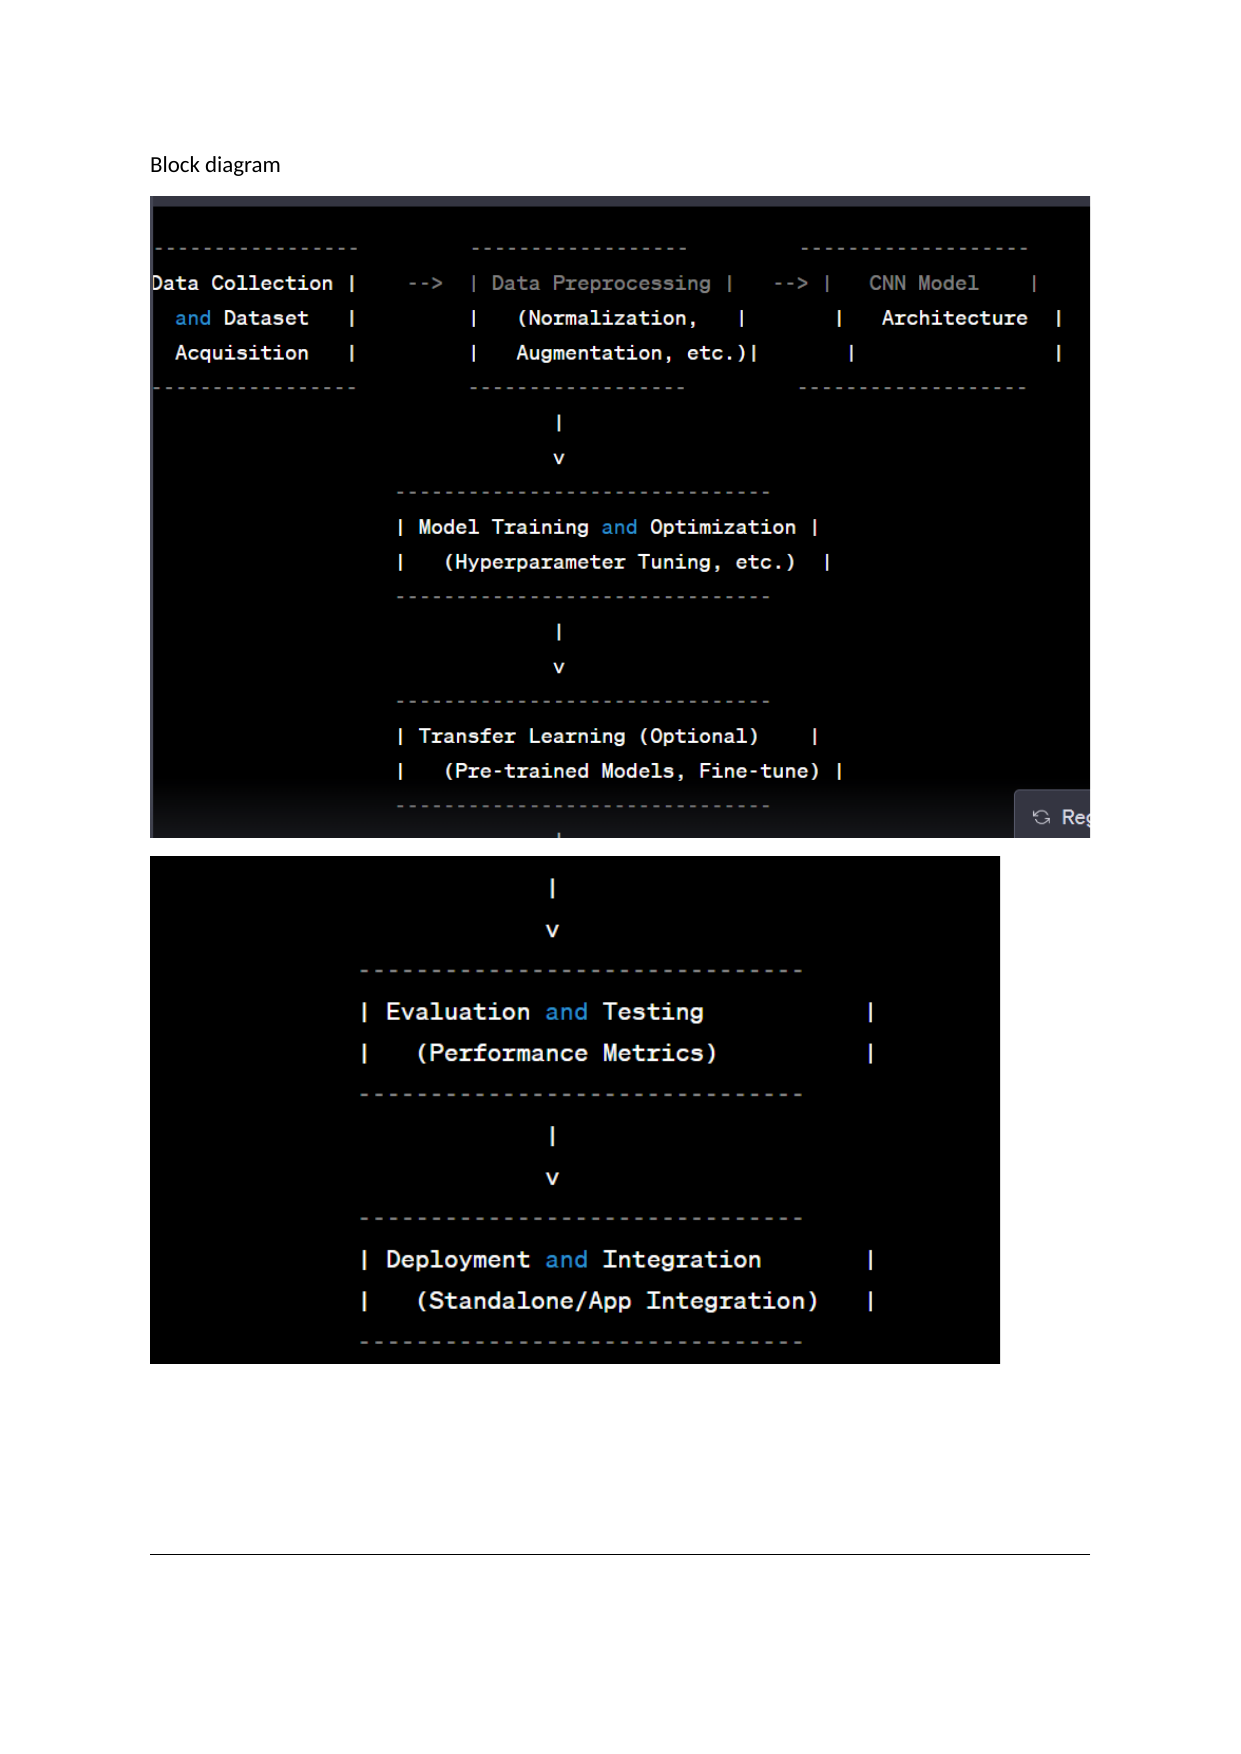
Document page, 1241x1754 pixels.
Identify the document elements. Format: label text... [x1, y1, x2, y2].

text Block diagram [150, 150, 1090, 178]
picture [150, 856, 1001, 1364]
picture [150, 196, 1091, 838]
